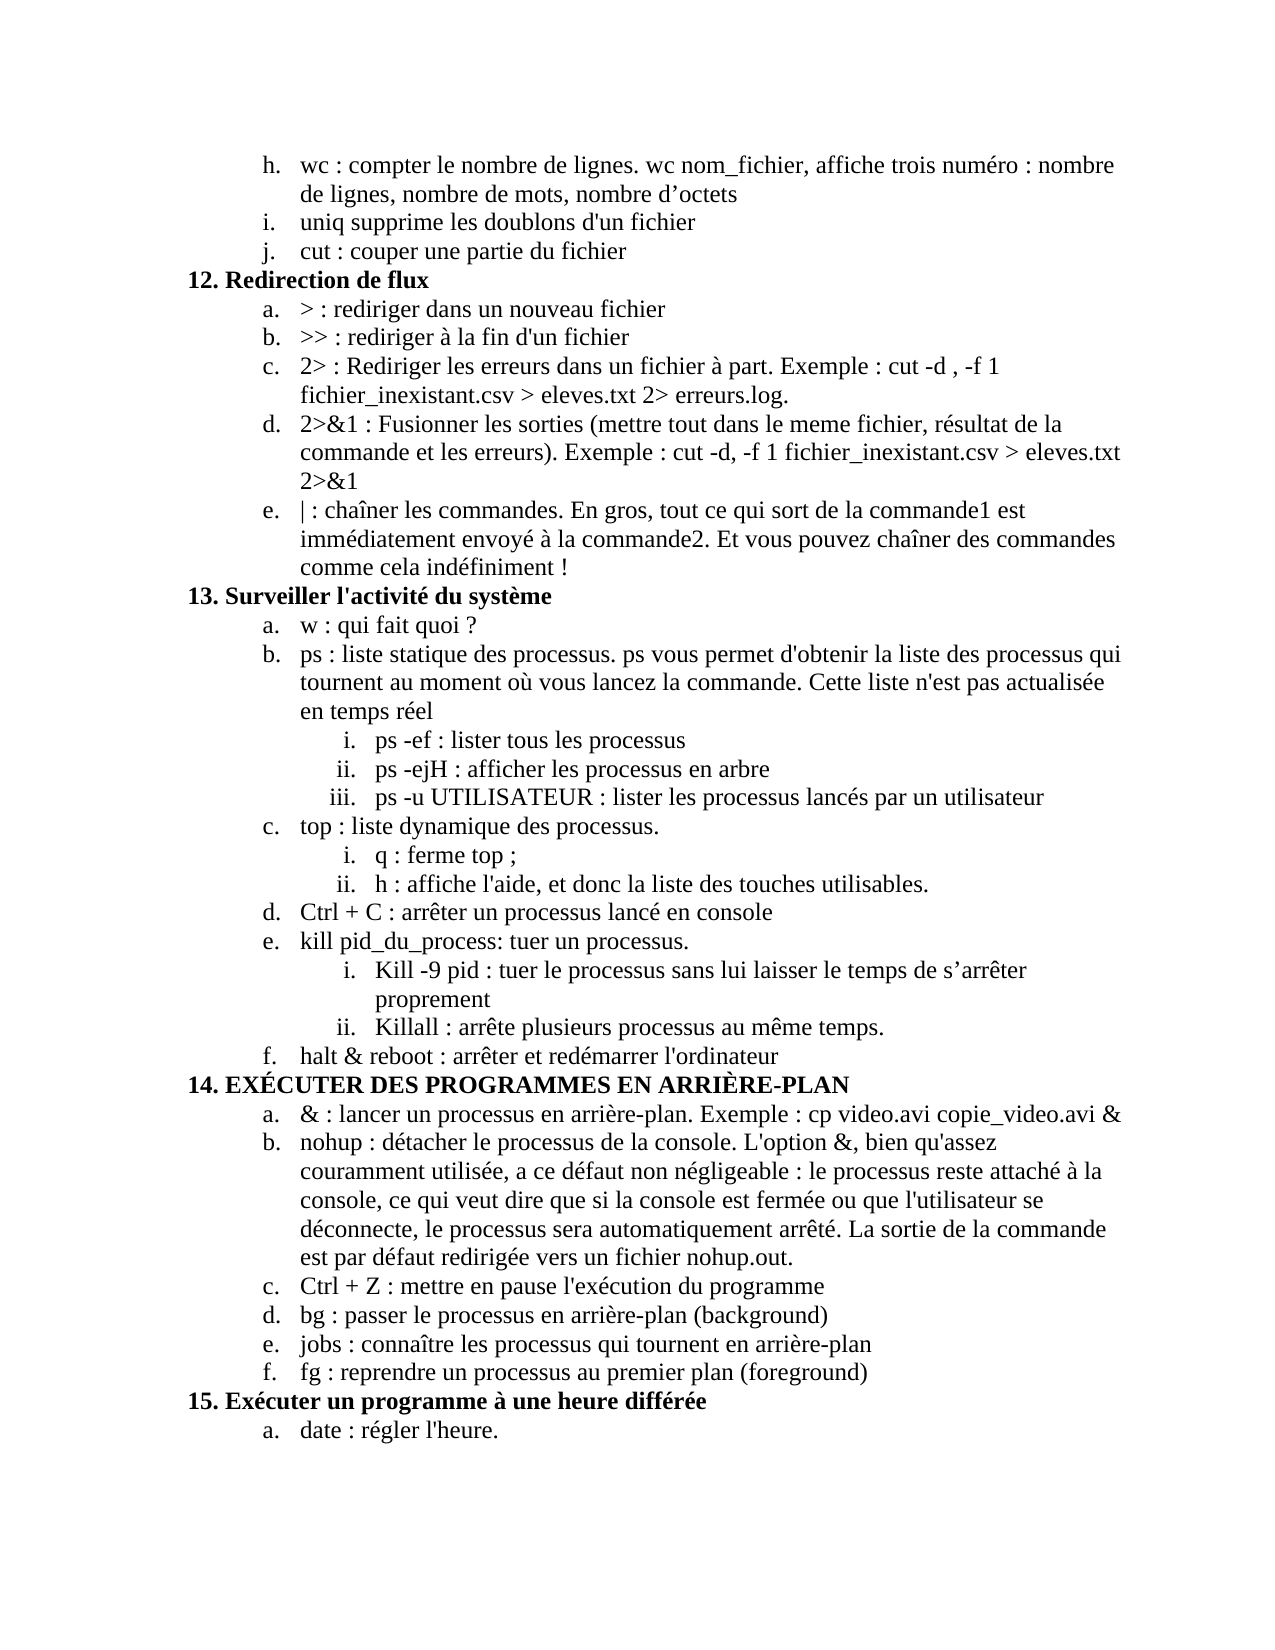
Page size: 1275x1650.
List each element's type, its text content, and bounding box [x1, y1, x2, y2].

list ps : liste statique des processus. ps vous permet d'obtenir la liste des processus qui tournent au moment où vous lancez la commande. Cette liste n'est pas actualisée en temps réel [262, 639, 1125, 725]
list 2> : Rediriger les erreurs dans un fichier à part. Exemple : cut -d , -f 1 fichier_inexistant.csv > eleves.txt 2> erreurs.log. [262, 351, 1125, 409]
list >> : rediriger à la fin d'un fichier [262, 322, 1125, 351]
list ps -ejH : afficher les processus en arbre [356, 754, 1125, 782]
list Ctrl + C : arrêter un processus lancé en console [262, 897, 1125, 926]
list kill pid_du_process: tuer un processus. [262, 926, 1125, 955]
list jobs : connaître les processus qui tournent en arrière-plan [262, 1329, 1125, 1357]
list | : chaîner les commandes. En gros, tout ce qui sort de la commande1 est immédiatement envoyé à la commande2. Et vous pouvez chaîner des commandes comme cela indéfiniment ! [262, 495, 1125, 581]
list q : ferme top ; [356, 840, 1125, 869]
list top : liste dynamique des processus. [262, 811, 1125, 840]
list nohup : détacher le processus de la console. L'option &, bien qu'assez couramment utilisée, a ce défaut non négligeable : le processus reste attaché à la console, ce qui veut dire que si la console est fermée ou que l'utilisateur se déconnecte, le processus sera automatiquement arrêté. La sortie de la commande est par défaut redirigée vers un fichier nohup.out. [262, 1127, 1125, 1271]
list Killall : arrête plusieurs processus au même temps. [356, 1012, 1125, 1041]
list EXÉCUTER DES PROGRAMMES EN ARRIÈRE-PLAN [187, 1070, 1125, 1099]
list 2>&1 : Fusionner les sorties (mettre tout dans le meme fichier, résultat de la commande et les erreurs). Exemple : cut -d, -f 1 fichier_inexistant.csv > eleves.txt 2>&1 [262, 409, 1125, 495]
list Surveiller l'activité du système [187, 581, 1125, 610]
list ps -ef : lister tous les processus [356, 725, 1125, 754]
list halt & reboot : arrêter et redémarrer l'ordinateur [262, 1041, 1125, 1070]
list Exécuter un programme à une heure différée [187, 1386, 1125, 1415]
list bg : passer le processus en arrière-plan (background) [262, 1300, 1125, 1329]
list Redirection de flux [187, 265, 1125, 294]
list Ctrl + Z : mettre en pause l'exécution du programme [262, 1271, 1125, 1300]
list ps -u UTILISATEUR : lister les processus lancés par un utilisateur [356, 782, 1125, 811]
list w : qui fait quoi ? [262, 610, 1125, 639]
list uniq supprime les doublons d'un fichier [262, 207, 1125, 236]
list cut : couper une partie du fichier [262, 236, 1125, 265]
list fg : reprendre un processus au premier plan (foreground) [262, 1357, 1125, 1386]
list > : rediriger dans un nouveau fichier [262, 294, 1125, 322]
list wc : compter le nombre de lignes. wc nom_fichier, affiche trois numéro : nombre de lignes, nombre de mots, nombre d’octets [262, 150, 1125, 207]
list date : régler l'heure. [262, 1415, 1125, 1444]
list Kill -9 pid : tuer le processus sans lui laisser le temps de s’arrêter proprement [356, 955, 1125, 1012]
list & : lancer un processus en arrière-plan. Exemple : cp video.avi copie_video.avi & [262, 1099, 1125, 1127]
list h : affiche l'aide, et donc la liste des touches utilisables. [356, 869, 1125, 897]
